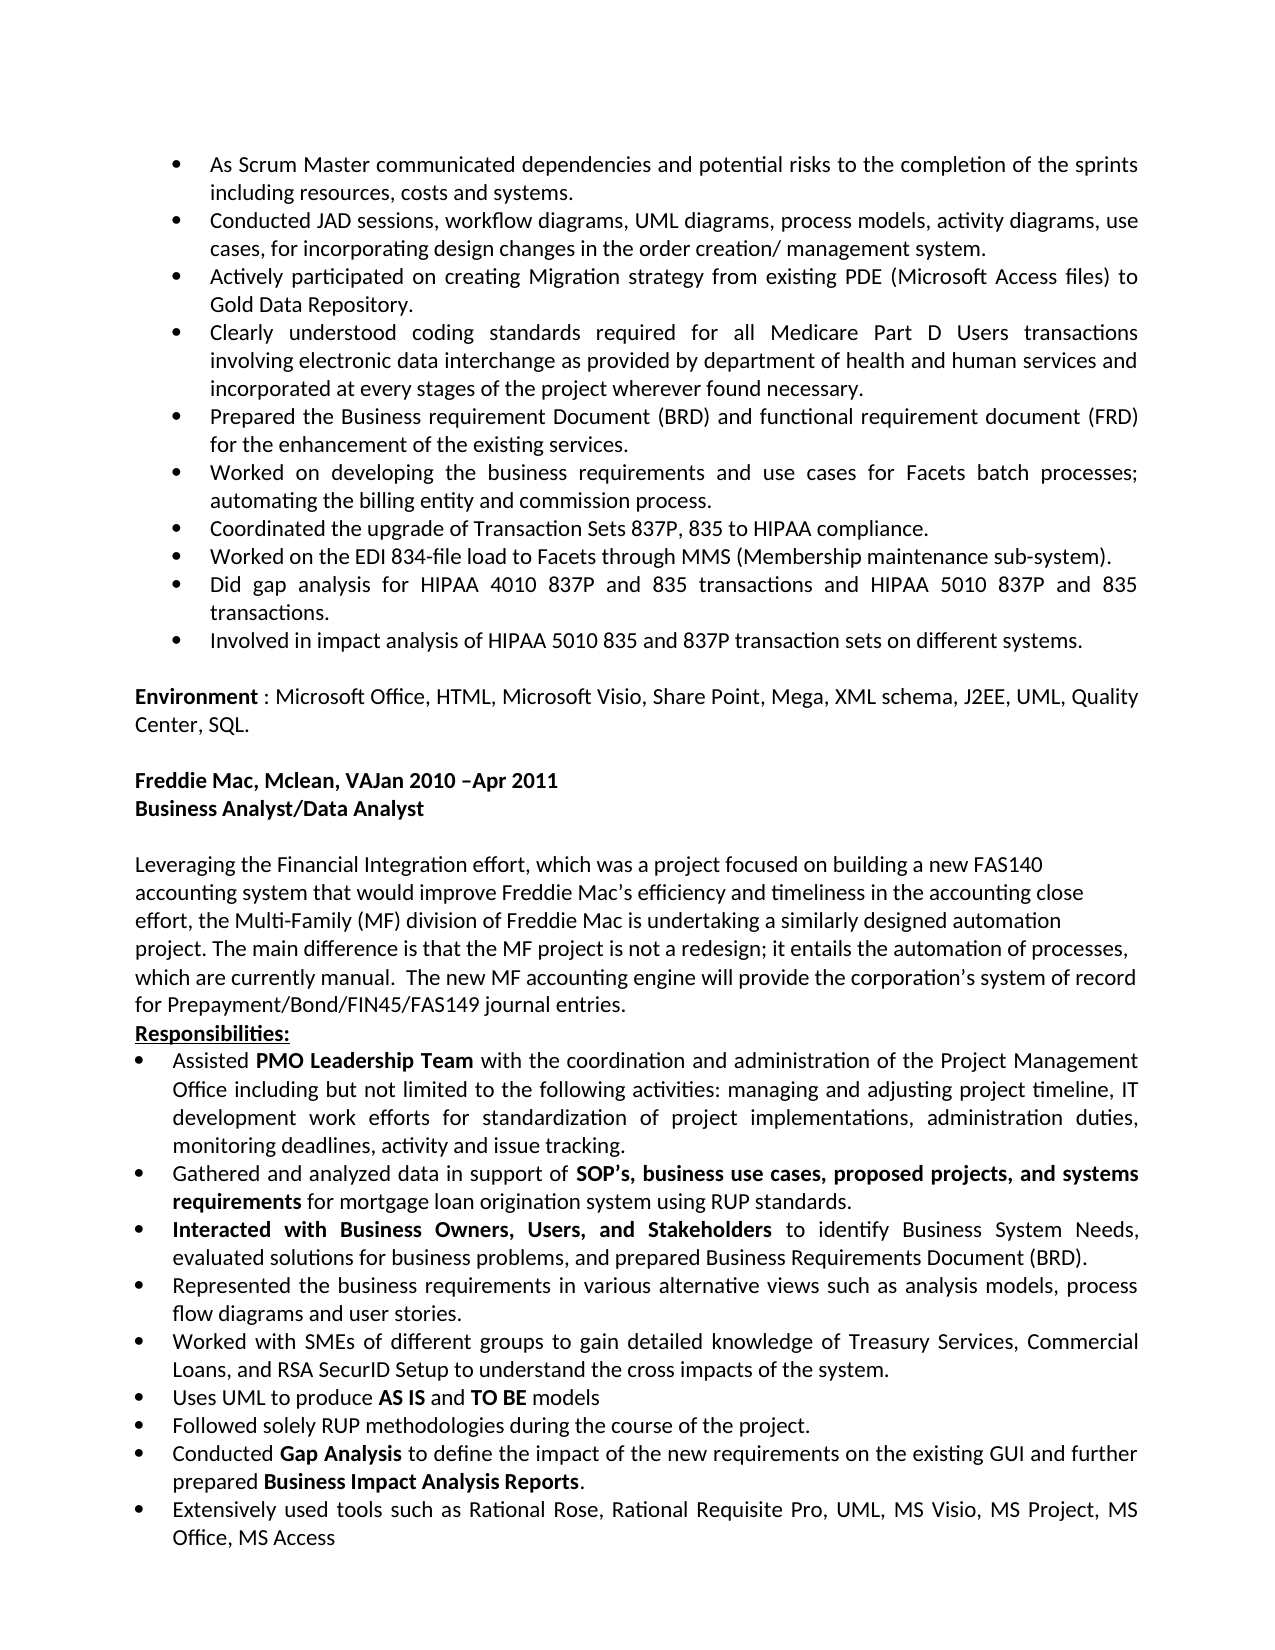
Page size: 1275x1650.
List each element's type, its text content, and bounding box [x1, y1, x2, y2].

list Worked with SMEs of different groups to gain detailed knowledge of Treasury Services, Commercial Loans, and RSA SecurID Setup to understand the cross impacts of the system. [135, 1327, 1140, 1383]
text Leveraging the Financial Integration effort, which was a project focused on building a new FAS140 accounting system that would improve Freddie Mac’s efficiency and timeliness in the accounting close effort, the Multi-Family (MF) division of Freddie Mac is undertaking a similarly designed automation project. The main difference is that the MF project is not a redesign; it entails the automation of processes, which are currently manual. The new MF accounting engine will provide the corporation’s system of record for Prepayment/Bond/FIN45/FAS149 journal entries. [135, 851, 1140, 1019]
list Conducted JAD sessions, workflow diagrams, UML diagrams, process models, activity diagrams, use cases, for incorporating design changes in the order creation/ management system. [172, 206, 1140, 262]
text Business Analyst/Data Analyst [135, 794, 1140, 822]
list Extensively used tools such as Rational Rose, Rational Requisite Pro, UML, MS Visio, MS Project, MS Office, MS Access [135, 1495, 1140, 1551]
list Prepared the Business requirement Document (BRD) and functional requirement document (FRD) for the enhancement of the existing services. [172, 402, 1140, 458]
list Actively participated on creating Migration strategy from existing PDE (Microsoft Access files) to Gold Data Repository. [172, 262, 1140, 318]
text Responsibilities: [135, 1019, 1140, 1047]
list Coordinated the upgrade of Transaction Sets 837P, 835 to HIPAA compliance. [172, 514, 1140, 542]
list Assisted PMO Leadership Team with the coordination and administration of the Project Management Office including but not limited to the following activities: managing and adjusting project timeline, IT development work efforts for standardization of project implementations, administration duties, monitoring deadlines, activity and issue tracking. [135, 1047, 1140, 1159]
list Worked on the EDI 834-file load to Facets through MMS (Membership maintenance sub-system). [172, 542, 1140, 570]
list Worked on developing the business requirements and use cases for Facets batch processes; automating the billing entity and commission process. [172, 458, 1140, 514]
text Environment : Microsoft Office, HTML, Microsoft Visio, Share Point, Mega, XML schema, J2EE, UML, Quality Center, SQL. [135, 682, 1140, 738]
list Represented the business requirements in various alternative views such as analysis models, process flow diagrams and user stories. [135, 1271, 1140, 1327]
list Clearly understood coding standards required for all Medicare Part D Users transactions involving electronic data interchange as provided by department of health and human services and incorporated at every stages of the project wherever found necessary. [172, 318, 1140, 402]
list As Scrum Master communicated dependencies and potential risks to the completion of the sprints including resources, costs and systems. [172, 150, 1140, 206]
list Followed solely RUP methodologies during the course of the project. [135, 1411, 1140, 1439]
list Uses UML to produce AS IS and TO BE models [135, 1383, 1140, 1411]
list Gathered and analyzed data in support of SOP’s, business use cases, proposed projects, and systems requirements for mortgage loan origination system using RUP standards. [135, 1159, 1140, 1215]
list Did gap analysis for HIPAA 4010 837P and 835 transactions and HIPAA 5010 837P and 835 transactions. [172, 570, 1140, 626]
list Involved in impact analysis of HIPAA 5010 835 and 837P transaction sets on different systems. [172, 626, 1140, 654]
list Conducted Gap Analysis to define the impact of the new requirements on the existing GUI and further prepared Business Impact Analysis Reports. [135, 1439, 1140, 1495]
text Freddie Mac, Mclean, VAJan 2010 –Apr 2011 [135, 766, 1140, 794]
list Interacted with Business Owners, Users, and Stakeholders to identify Business System Needs, evaluated solutions for business problems, and prepared Business Requirements Document (BRD). [135, 1215, 1140, 1271]
